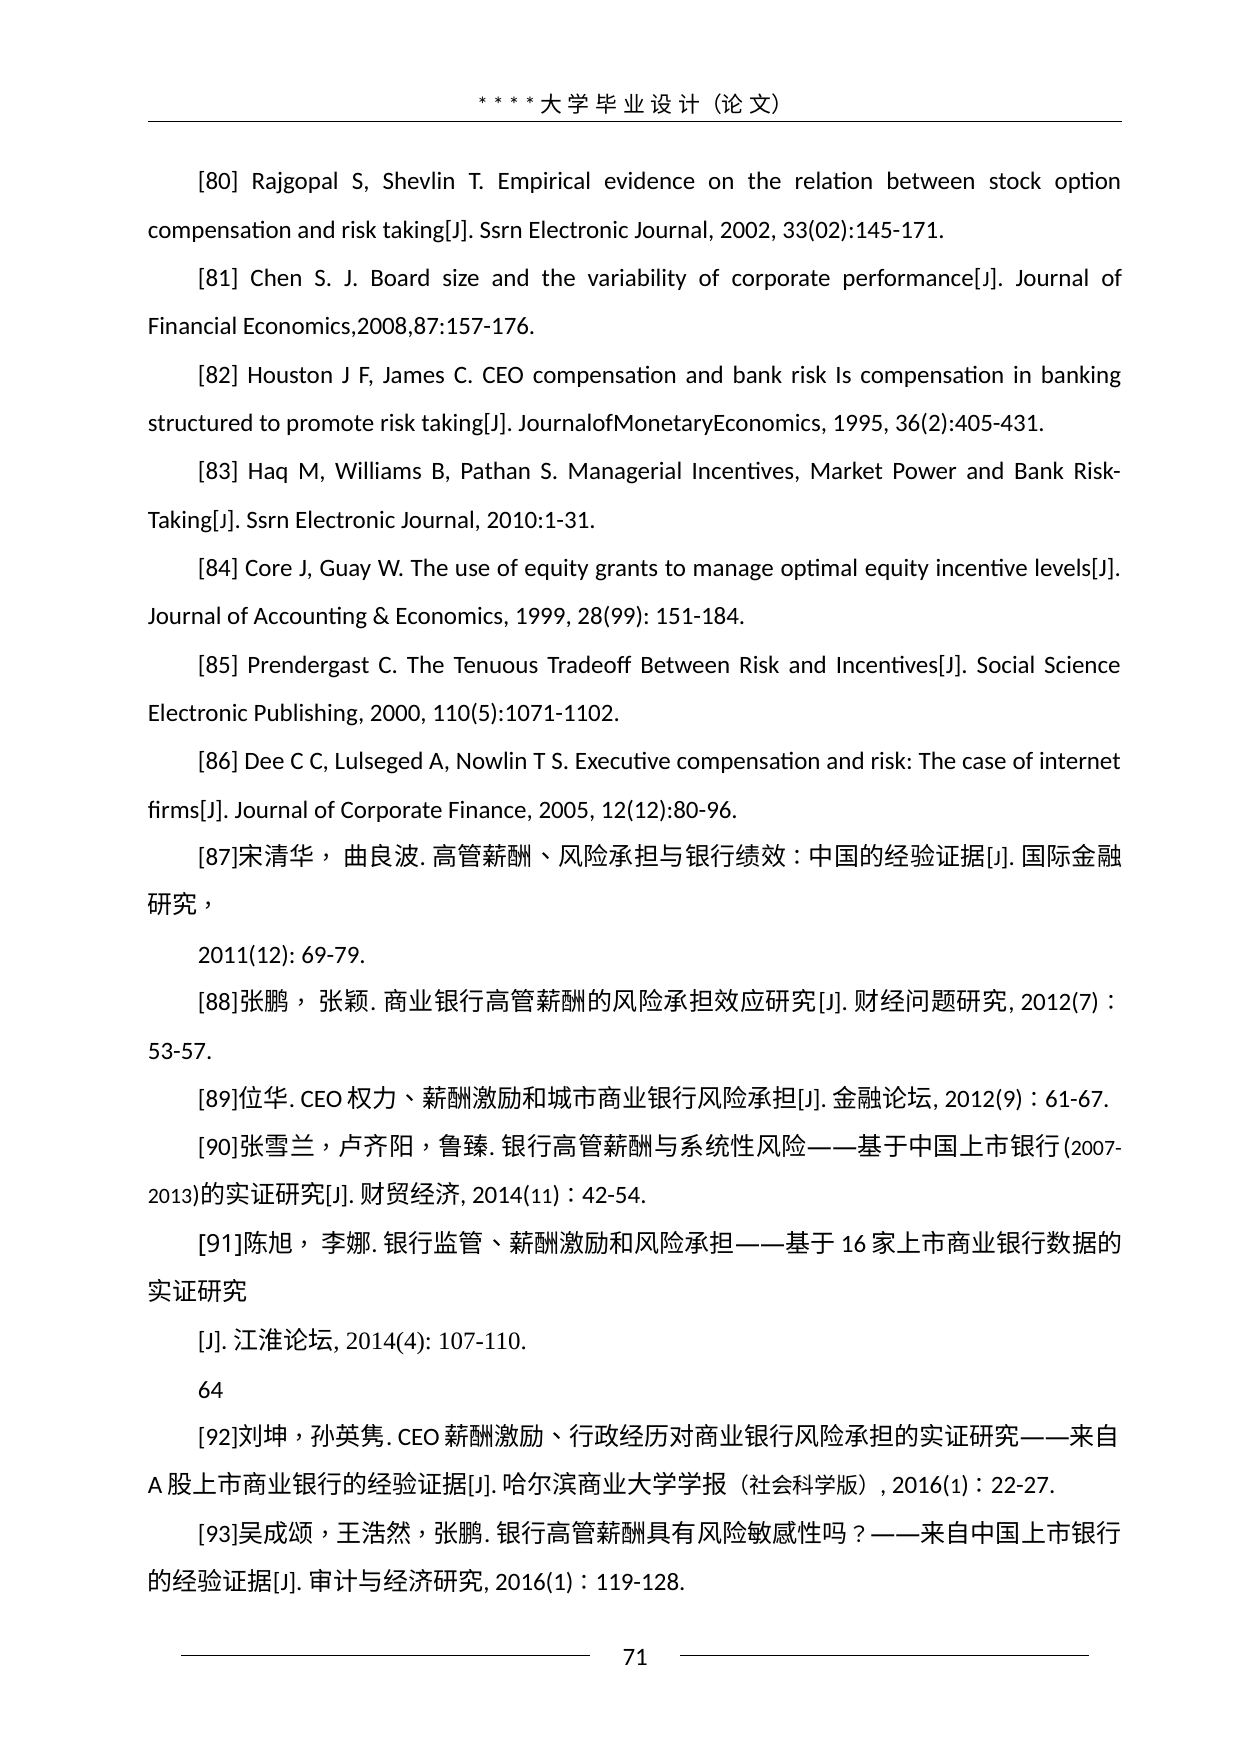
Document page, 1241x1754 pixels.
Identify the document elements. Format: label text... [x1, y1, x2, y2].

text 64 [148, 1356, 1122, 1404]
text [88]张鹏， 张颖. 商业银行高管薪酬的风险承担效应研究[J]. 财经问题研究, 2012(7)：53-57. [148, 969, 1122, 1066]
text [86] Dee C C, Lulseged A, Nowlin T S. Executive compensation and risk: The case of internet firms[J]. Journal of Corporate Finance, 2005, 12(12):80-96. [148, 728, 1122, 824]
text [93]吴成颂，王浩然，张鹏. 银行高管薪酬具有风险敏感性吗？——来自中国上市银行的经验证据[J]. 审计与经济研究, 2016(1)：119-128. [148, 1501, 1122, 1598]
text [J]. 江淮论坛, 2014(4): 107-110. [148, 1308, 1122, 1356]
text [81] Chen S. J. Board size and the variability of corporate performance[J]. Journal of Financial Economics,2008,87:157-176. [148, 244, 1122, 341]
text [87]宋清华， 曲良波. 高管薪酬、风险承担与银行绩效：中国的经验证据[J]. 国际金融研究， [148, 824, 1122, 921]
text [92]刘坤，孙英隽. CEO薪酬激励、行政经历对商业银行风险承担的实证研究——来自A股上市商业银行的经验证据[J]. 哈尔滨商业大学学报（社会科学版）, 2016(1)：22-27. [148, 1404, 1122, 1501]
text [84] Core J, Guay W. The use of equity grants to manage optimal equity incentive levels[J]. Journal of Accounting & Economics, 1999, 28(99): 151-184. [148, 534, 1122, 631]
text [80] Rajgopal S, Shevlin T. Empirical evidence on the relation between stock option compensation and risk taking[J]. Ssrn Electronic Journal, 2002, 33(02):145-171. [148, 148, 1122, 244]
text [90]张雪兰，卢齐阳，鲁臻. 银行高管薪酬与系统性风险——基于中国上市银行(2007-2013)的实证研究[J]. 财贸经济, 2014(11)：42-54. [148, 1114, 1122, 1211]
text [83] Haq M, Williams B, Pathan S. Managerial Incentives, Market Power and Bank Risk-Taking[J]. Ssrn Electronic Journal, 2010:1-31. [148, 438, 1122, 534]
text [91]陈旭， 李娜. 银行监管、薪酬激励和风险承担——基于16家上市商业银行数据的实证研究 [148, 1211, 1122, 1308]
text [82] Houston J F, James C. CEO compensation and bank risk Is compensation in banking structured to promote risk taking[J]. JournalofMonetaryEconomics, 1995, 36(2):405-431. [148, 341, 1122, 438]
text [85] Prendergast C. The Tenuous Tradeoff Between Risk and Incentives[J]. Social Science Electronic Publishing, 2000, 110(5):1071-1102. [148, 631, 1122, 728]
text [89]位华. CEO权力、薪酬激励和城市商业银行风险承担[J]. 金融论坛, 2012(9)：61-67. [148, 1066, 1122, 1114]
text 2011(12): 69-79. [148, 921, 1122, 969]
